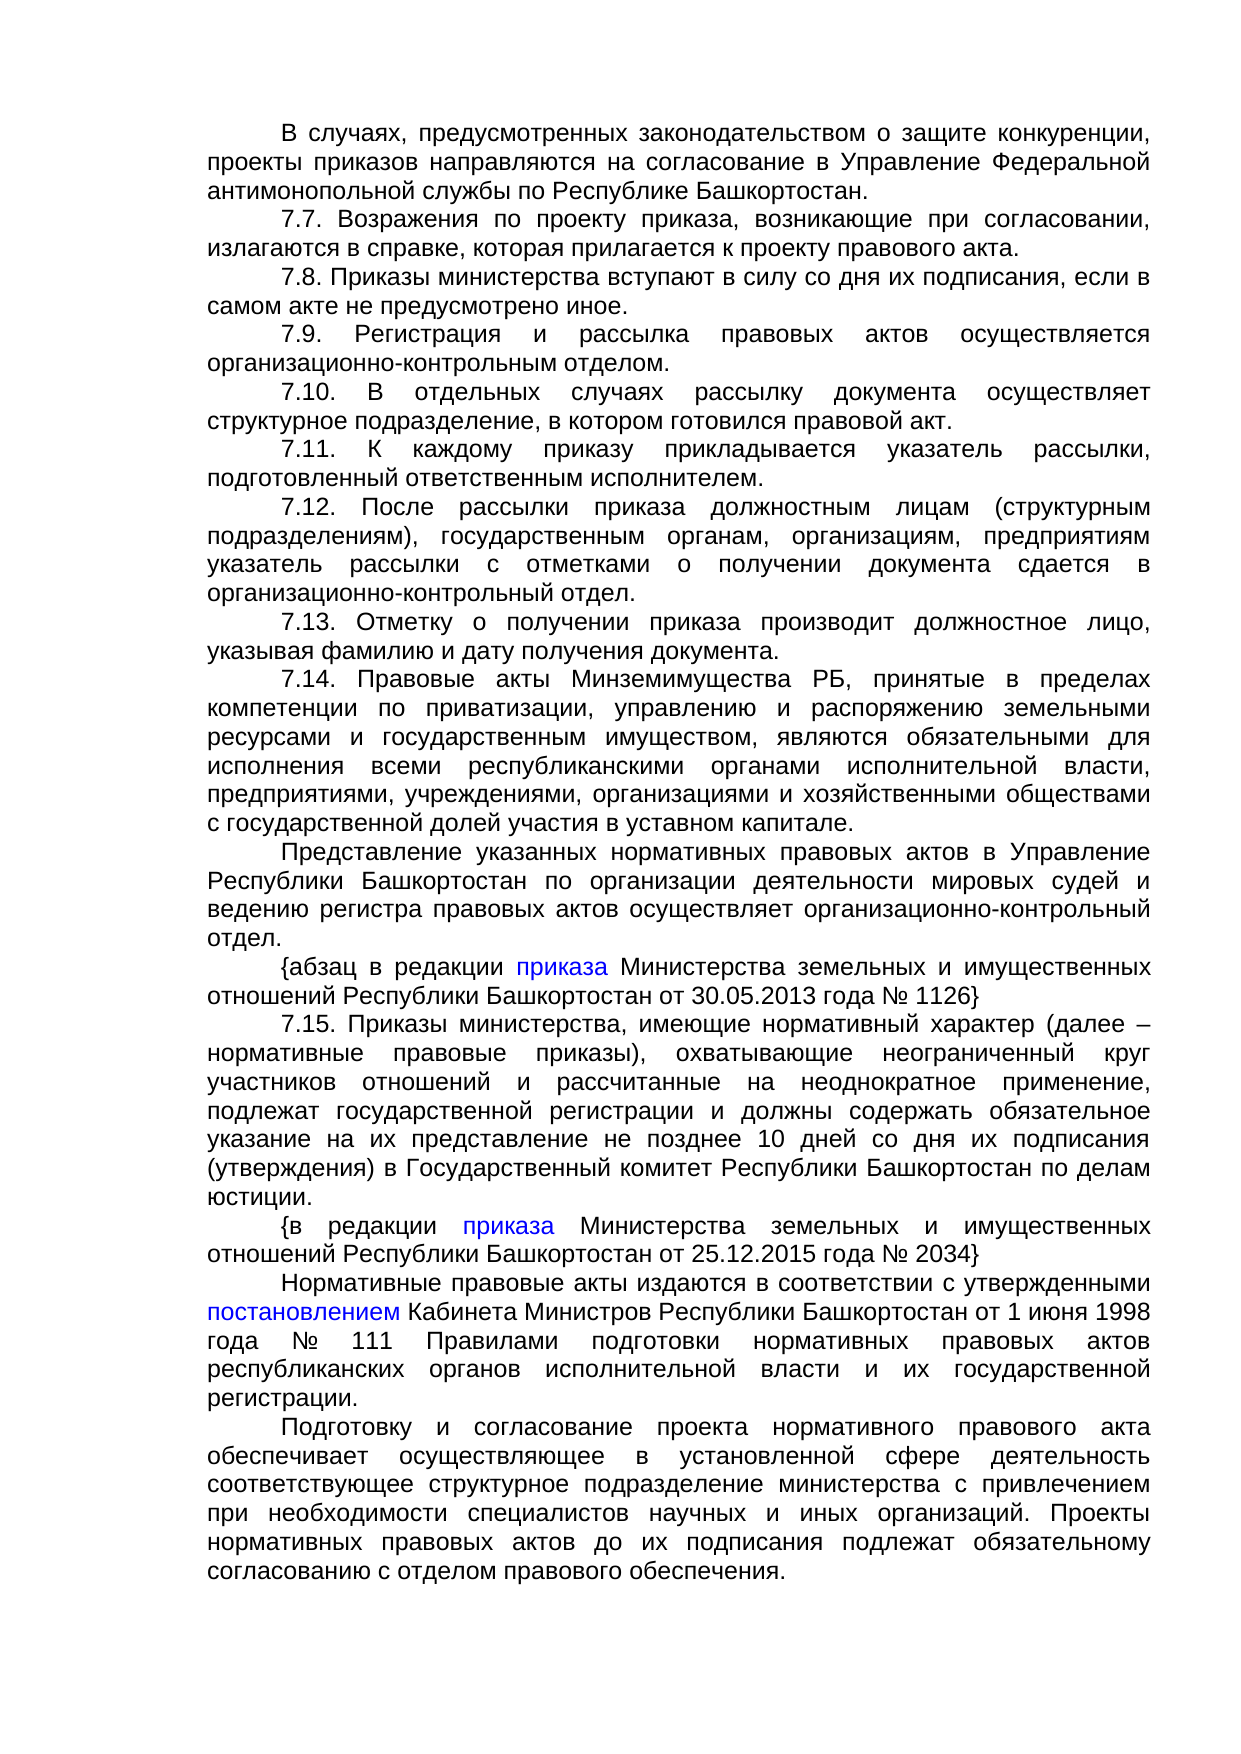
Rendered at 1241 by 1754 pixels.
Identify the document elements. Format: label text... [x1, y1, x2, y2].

text 7.11. К каждому приказу прикладывается указатель рассылки, подготовленный ответственным исполнителем. [207, 434, 1152, 492]
text Подготовку и согласование проекта нормативного правового акта обеспечивает осуществляющее в установленной сфере деятельность соответствующее структурное подразделение министерства с привлечением при необходимости специалистов научных и иных организаций. Проекты нормативных правовых актов до их подписания подлежат обязательному согласованию с отделом правового обеспечения. [207, 1412, 1152, 1584]
text В случаях, предусмотренных законодательством о защите конкуренции, проекты приказов направляются на согласование в Управление Федеральной антимонопольной службы по Республике Башкортостан. [207, 118, 1152, 204]
text Нормативные правовые акты издаются в соответствии с утвержденными постановлением Кабинета Министров Республики Башкортостан от 1 июня 1998 года № 111 Правилами подготовки нормативных правовых актов республиканских органов исполнительной власти и их государственной регистрации. [207, 1268, 1152, 1412]
text Представление указанных нормативных правовых актов в Управление Республики Башкортостан по организации деятельности мировых судей и ведению регистра правовых актов осуществляет организационно-контрольный отдел. [207, 837, 1152, 952]
text 7.12. После рассылки приказа должностным лицам (структурным подразделениям), государственным органам, организациям, предприятиям указатель рассылки с отметками о получении документа сдается в организационно-контрольный отдел. [207, 492, 1152, 607]
text {в редакции приказа Министерства земельных и имущественных отношений Республики Башкортостан от 25.12.2015 года № 2034} [207, 1211, 1152, 1268]
text 7.9. Регистрация и рассылка правовых актов осуществляется организационно-контрольным отделом. [207, 319, 1152, 377]
text 7.7. Возражения по проекту приказа, возникающие при согласовании, излагаются в справке, которая прилагается к проекту правового акта. [207, 204, 1152, 262]
text 7.13. Отметку о получении приказа производит должностное лицо, указывая фамилию и дату получения документа. [207, 607, 1152, 664]
text 7.10. В отдельных случаях рассылку документа осуществляет структурное подразделение, в котором готовился правовой акт. [207, 377, 1152, 434]
text 7.8. Приказы министерства вступают в силу со дня их подписания, если в самом акте не предусмотрено иное. [207, 262, 1152, 319]
text {абзац в редакции приказа Министерства земельных и имущественных отношений Республики Башкортостан от 30.05.2013 года № 1126} [207, 952, 1152, 1009]
text 7.15. Приказы министерства, имеющие нормативный характер (далее – нормативные правовые приказы), охватывающие неограниченный круг участников отношений и рассчитанные на неоднократное применение, подлежат государственной регистрации и должны содержать обязательное указание на их представление не позднее 10 дней со дня их подписания (утверждения) в Государственный комитет Республики Башкортостан по делам юстиции. [207, 1009, 1152, 1211]
text 7.14. Правовые акты Минземимущества РБ, принятые в пределах компетенции по приватизации, управлению и распоряжению земельными ресурсами и государственным имуществом, являются обязательными для исполнения всеми республиканскими органами исполнительной власти, предприятиями, учреждениями, организациями и хозяйственными обществами с государственной долей участия в уставном капитале. [207, 664, 1152, 837]
